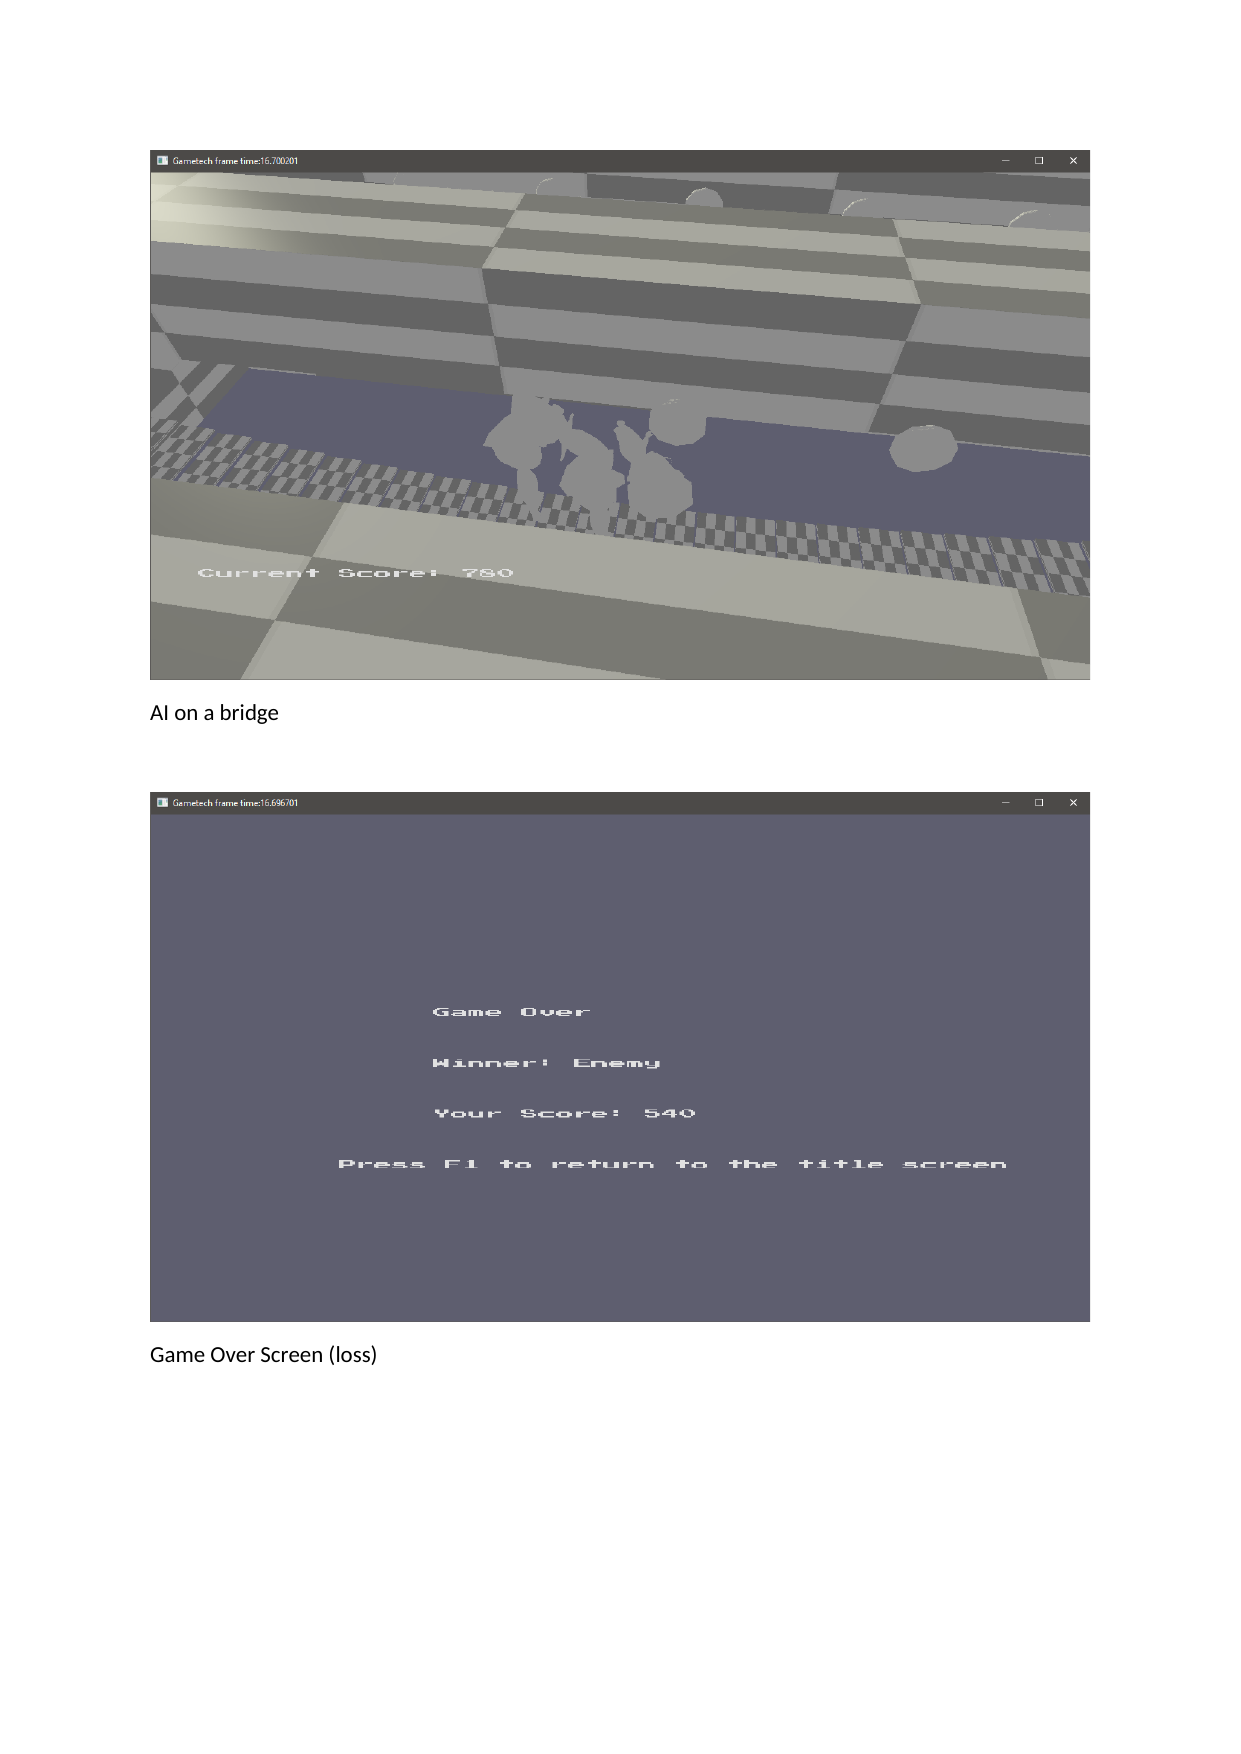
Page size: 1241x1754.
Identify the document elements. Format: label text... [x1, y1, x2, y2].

picture [150, 792, 1091, 1322]
text Game Over Screen (loss) [150, 1340, 1090, 1368]
text AI on a bridge [150, 698, 1090, 726]
picture [150, 150, 1091, 680]
